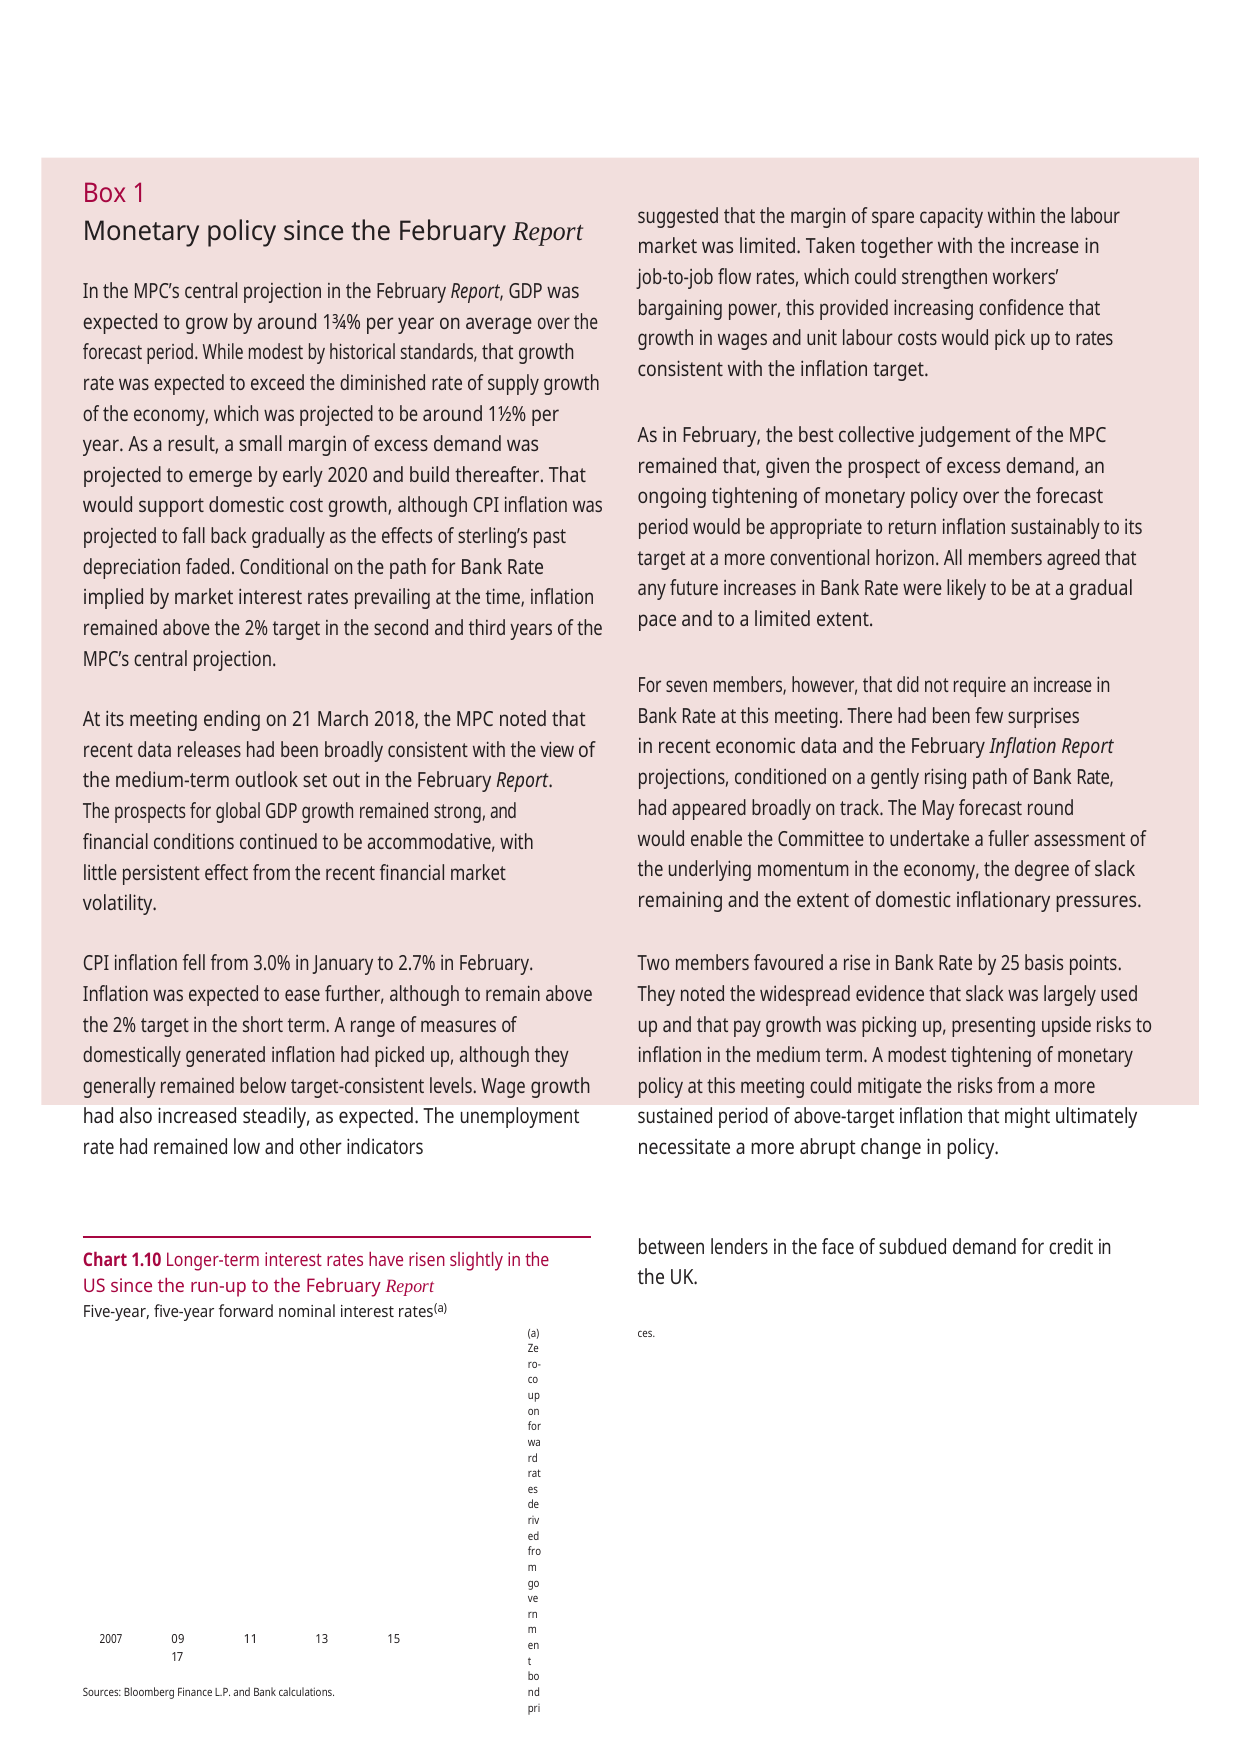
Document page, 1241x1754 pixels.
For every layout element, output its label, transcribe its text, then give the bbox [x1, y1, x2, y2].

text Chart 1.10 Longer-term interest rates have risen slightly in the US since the run-up to the February Report [83, 1246, 574, 1298]
text CPI inflation fell from 3.0% in January to 2.7% in February. Inflation was expected to ease further, although to remain above the 2% target in the short term. A range of measures of domestically generated inflation had picked up, although they generally remained below target-consistent levels. Wage growth had also increased steadily, as expected. The unemployment rate had remained low and other indicators [83, 948, 598, 1161]
text Five-year, five-year forward nominal interest rates(a) [83, 1299, 574, 1323]
text job-to-job flow rates, which could strengthen workers’ bargaining power, this provided increasing confidence that growth in wages and unit labour costs would pick up to rates consistent with the inflation target. [637, 262, 1141, 382]
text The prospects for global GDP growth remained strong, and financial conditions continued to be accommodative, with little persistent effect from the recent financial market volatility. [83, 796, 571, 917]
text In the MPC’s central projection in the February Report, GDP was expected to grow by around 1¾% per year on average over the forecast period. While modest by historical standards, that growth rate was expected to exceed the diminished rate of supply growth of the economy, which was projected to be around 1½% per year. As a result, a small margin of excess demand was projected to emerge by early 2020 and build thereafter. That would support domestic cost growth, although CPI inflation was projected to fall back gradually as the effects of sterling’s past depreciation faded. Conditional on the path for Bank Rate implied by market interest rates prevailing at the time, inflation remained above the 2% target in the second and third years of the MPC’s central projection. [83, 276, 603, 672]
text For seven members, however, that did not require an increase in Bank Rate at this meeting. There had been few surprises [637, 670, 1148, 729]
text At its meeting ending on 21 March 2018, the MPC noted that recent data releases had been broadly consistent with the view of the medium-term outlook set out in the February Report. [83, 704, 603, 794]
text Two members favoured a rise in Bank Rate by 25 basis points. They noted the widespread evidence that slack was largely used up and that pay growth was picking up, presenting upside risks to inflation in the medium term. A modest tightening of monetary policy at this meeting could mitigate the risks from a more sustained period of above-target inflation that might ultimately necessitate a more abrupt change in policy. [637, 948, 1157, 1161]
text (a) Zero-coupon forward rates derived from government bond prices. [528, 1325, 541, 1715]
text (a) Zero-coupon forward rates derived from government bond prices. [637, 1325, 1211, 1340]
text between lenders in the face of subdued demand for credit in the UK. [637, 1232, 1136, 1291]
text As in February, the best collective judgement of the MPC remained that, given the prospect of excess demand, an ongoing tightening of monetary policy over the forecast period would be appropriate to return inflation sustainably to its target at a more conventional horizon. All members agreed that any future increases in Bank Rate were likely to be at a gradual pace and to a limited extent. [637, 420, 1152, 632]
text would enable the Committee to undertake a fuller assessment of the underlying momentum in the economy, the degree of slack remaining and the extent of domestic inflationary pressures. [637, 824, 1155, 913]
text in recent economic data and the February Inflation Report projections, conditioned on a gently rising path of Bank Rate, had appeared broadly on track. The May forecast round [637, 732, 1142, 821]
text Sources: Bloomberg Finance L.P. and Bank calculations. [83, 1684, 470, 1699]
text suggested that the margin of spare capacity within the labour market was limited. Taken together with the increase in [637, 201, 1148, 260]
text Monetary policy since the February Report [83, 212, 602, 249]
text 2007 09 11 13 15 17 [99, 1631, 470, 1665]
text Box 1 [83, 174, 602, 211]
